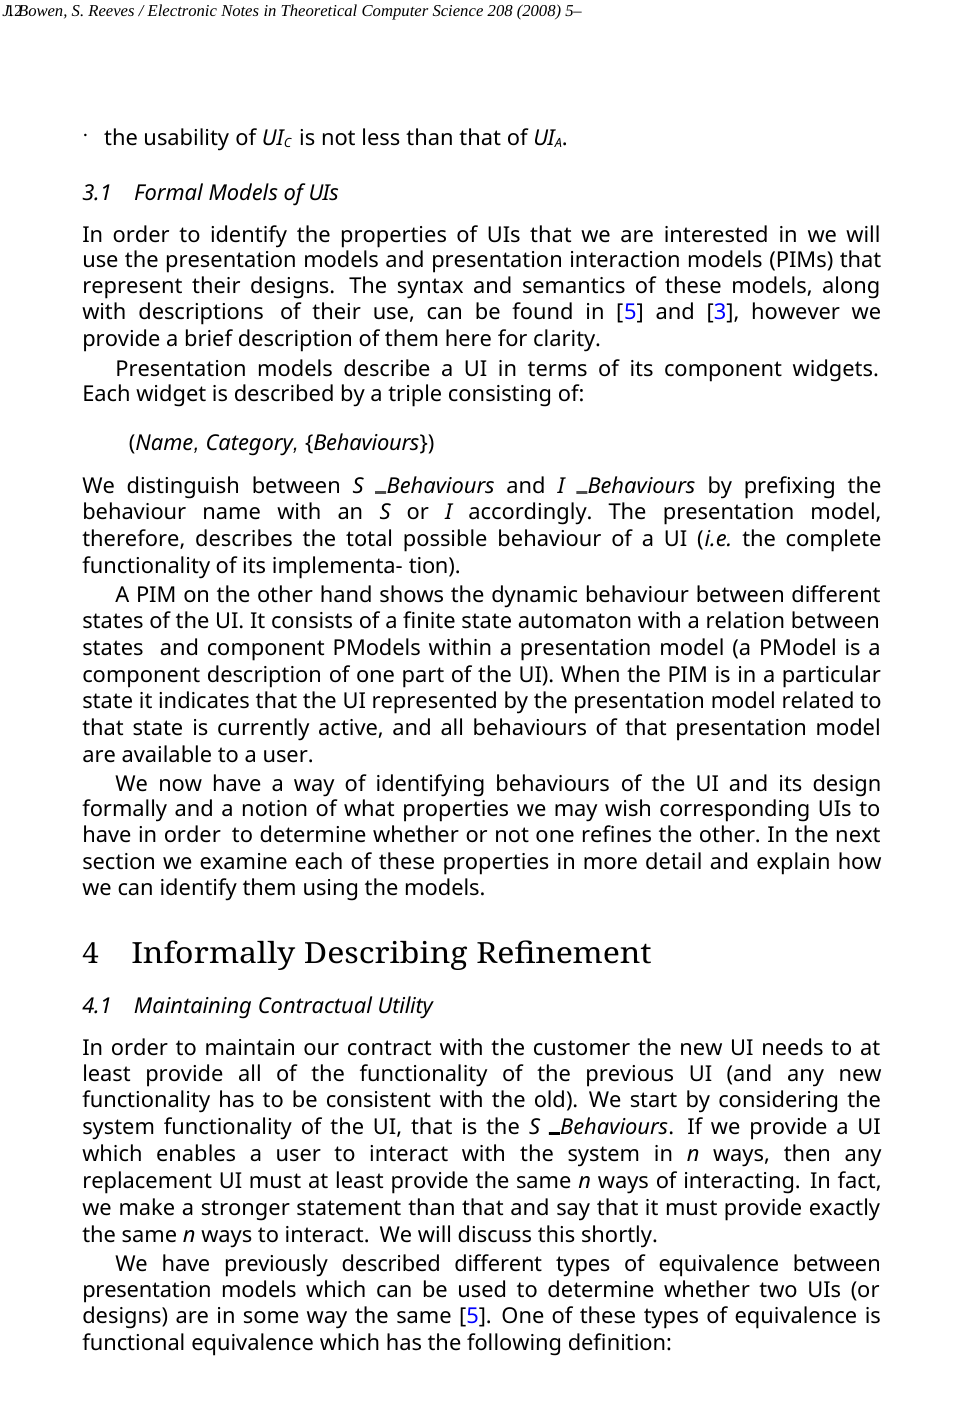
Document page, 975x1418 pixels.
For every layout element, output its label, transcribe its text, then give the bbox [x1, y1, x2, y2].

list the usability of UIC is not less than that of UIA. [83, 122, 904, 151]
subtitle Informally Describing Refinement [82, 933, 904, 972]
text We have previously described different types of equivalence between presentation models which can be used to determine whether two UIs (or designs) are in some way the same [5]. One of these types of equivalence is functional equivalence which has the following definition: [82, 1250, 881, 1357]
text A PIM on the other hand shows the dynamic behaviour between different states of the UI. It consists of a finite state automaton with a relation between states and component PModels within a presentation model (a PModel is a component description of one part of the UI). When the PIM is in a particular state it indicates that the UI represented by the presentation model related to that state is currently active, and all behaviours of that presentation model are available to a user. [82, 581, 881, 769]
text (Name, Category, {Behaviours}) [129, 427, 904, 457]
text Presentation models describe a UI in terms of its component widgets. Each widget is described by a triple consisting of: [82, 355, 881, 408]
text In order to identify the properties of UIs that we are interested in we will use the presentation models and presentation interaction models (PIMs) that represent their designs. The syntax and semantics of these models, along with descriptions of their use, can be found in [5] and [3], however we provide a brief description of them here for clarity. [82, 221, 881, 352]
text In order to maintain our contract with the customer the new UI needs to at least provide all of the functionality of the previous UI (and any new functionality has to be consistent with the old). We start by considering the system functionality of the UI, that is the S Behaviours. If we provide a UI which enables a user to interact with the system in n ways, then any replacement UI must at least provide the same n ways of interacting. In fact, we make a stronger statement than that and say that it must provide exactly the same n ways to interact. We will discuss this shortly. [82, 1034, 881, 1248]
text We distinguish between S Behaviours and I Behaviours by prefixing the behaviour name with an S or I accordingly. The presentation model, therefore, describes the total possible behaviour of a UI (i.e. the complete functionality of its implementa- tion). [82, 472, 881, 580]
list Formal Models of UIs [82, 177, 904, 207]
text We now have a way of identifying behaviours of the UI and its design formally and a notion of what properties we may wish corresponding UIs to have in order to determine whether or not one refines the other. In the next section we examine each of these properties in more detail and explain how we can identify them using the models. [82, 771, 881, 902]
list Maintaining Contractual Utility [82, 990, 904, 1020]
